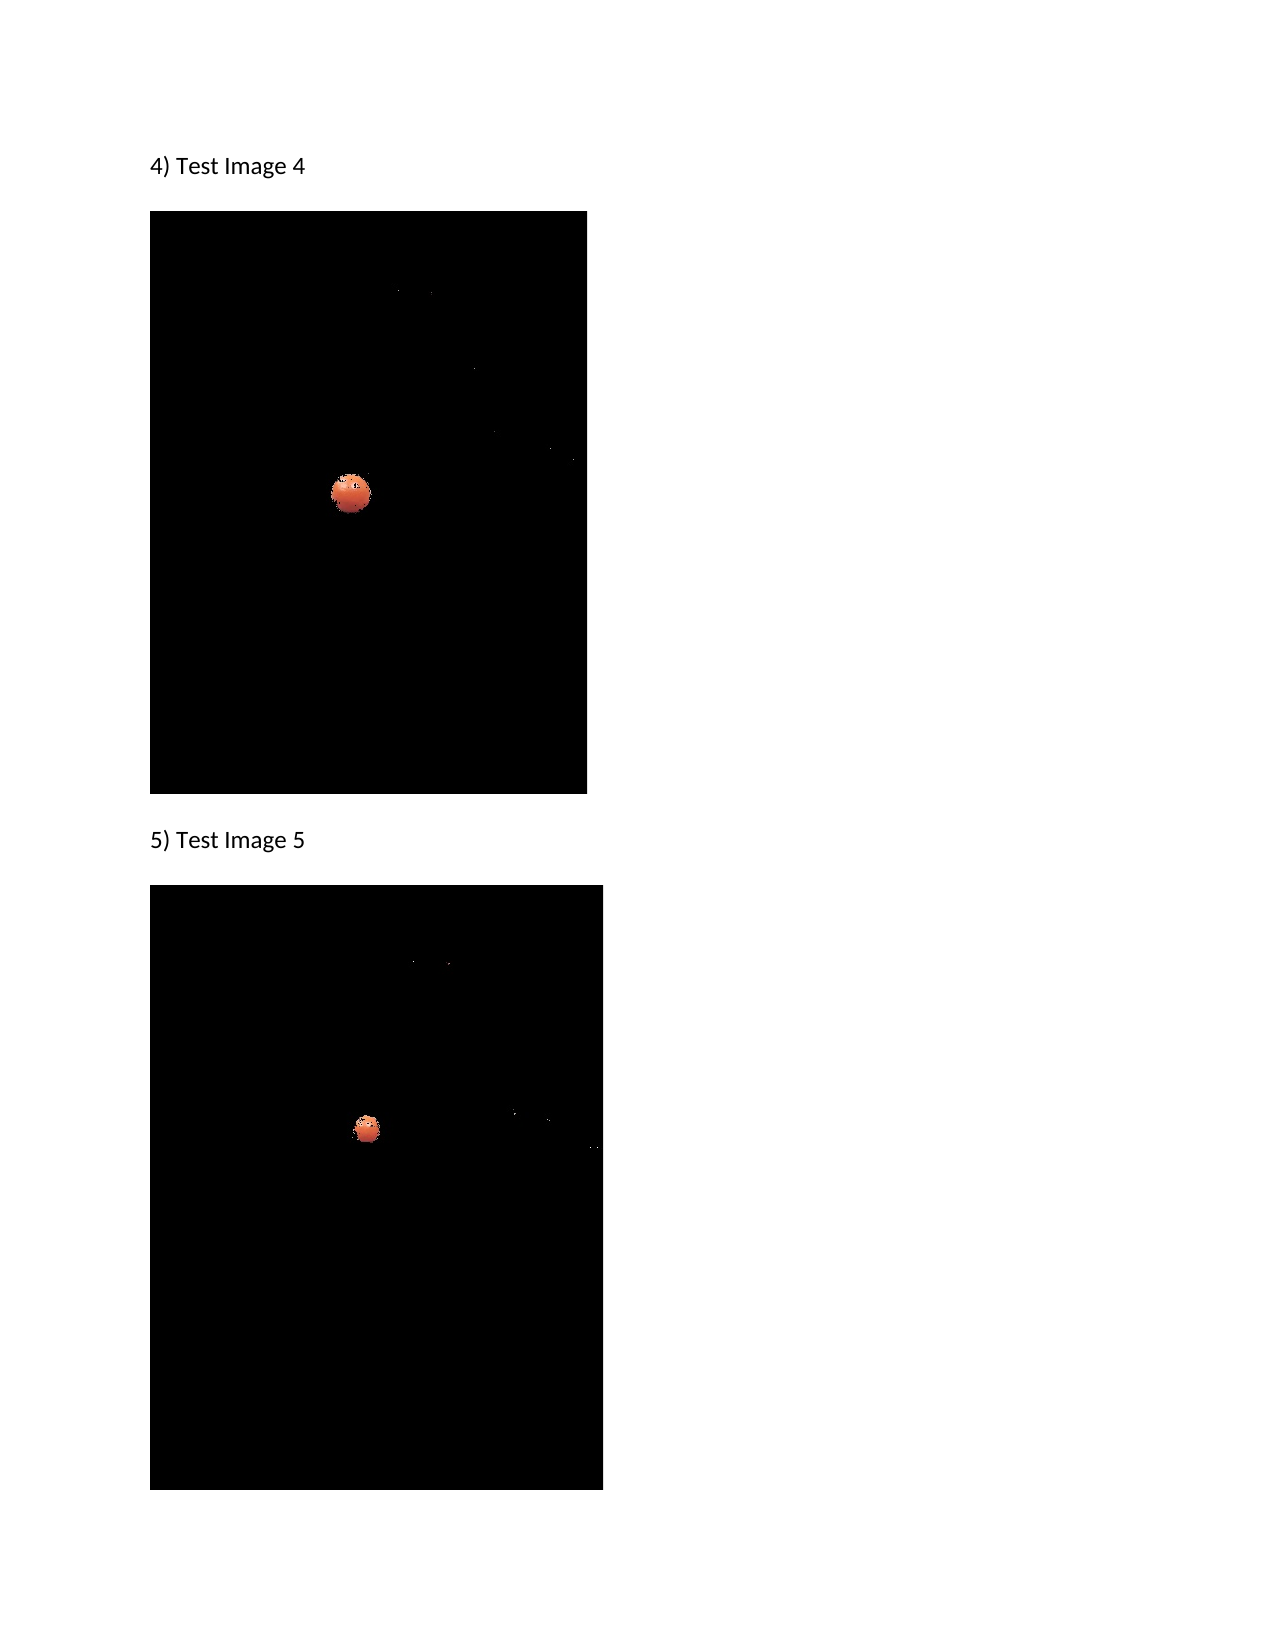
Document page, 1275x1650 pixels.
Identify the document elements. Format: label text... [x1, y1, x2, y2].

text 5) Test Image 5 [150, 824, 1125, 855]
picture [150, 211, 588, 794]
picture [150, 885, 604, 1490]
text 4) Test Image 4 [150, 150, 1125, 181]
